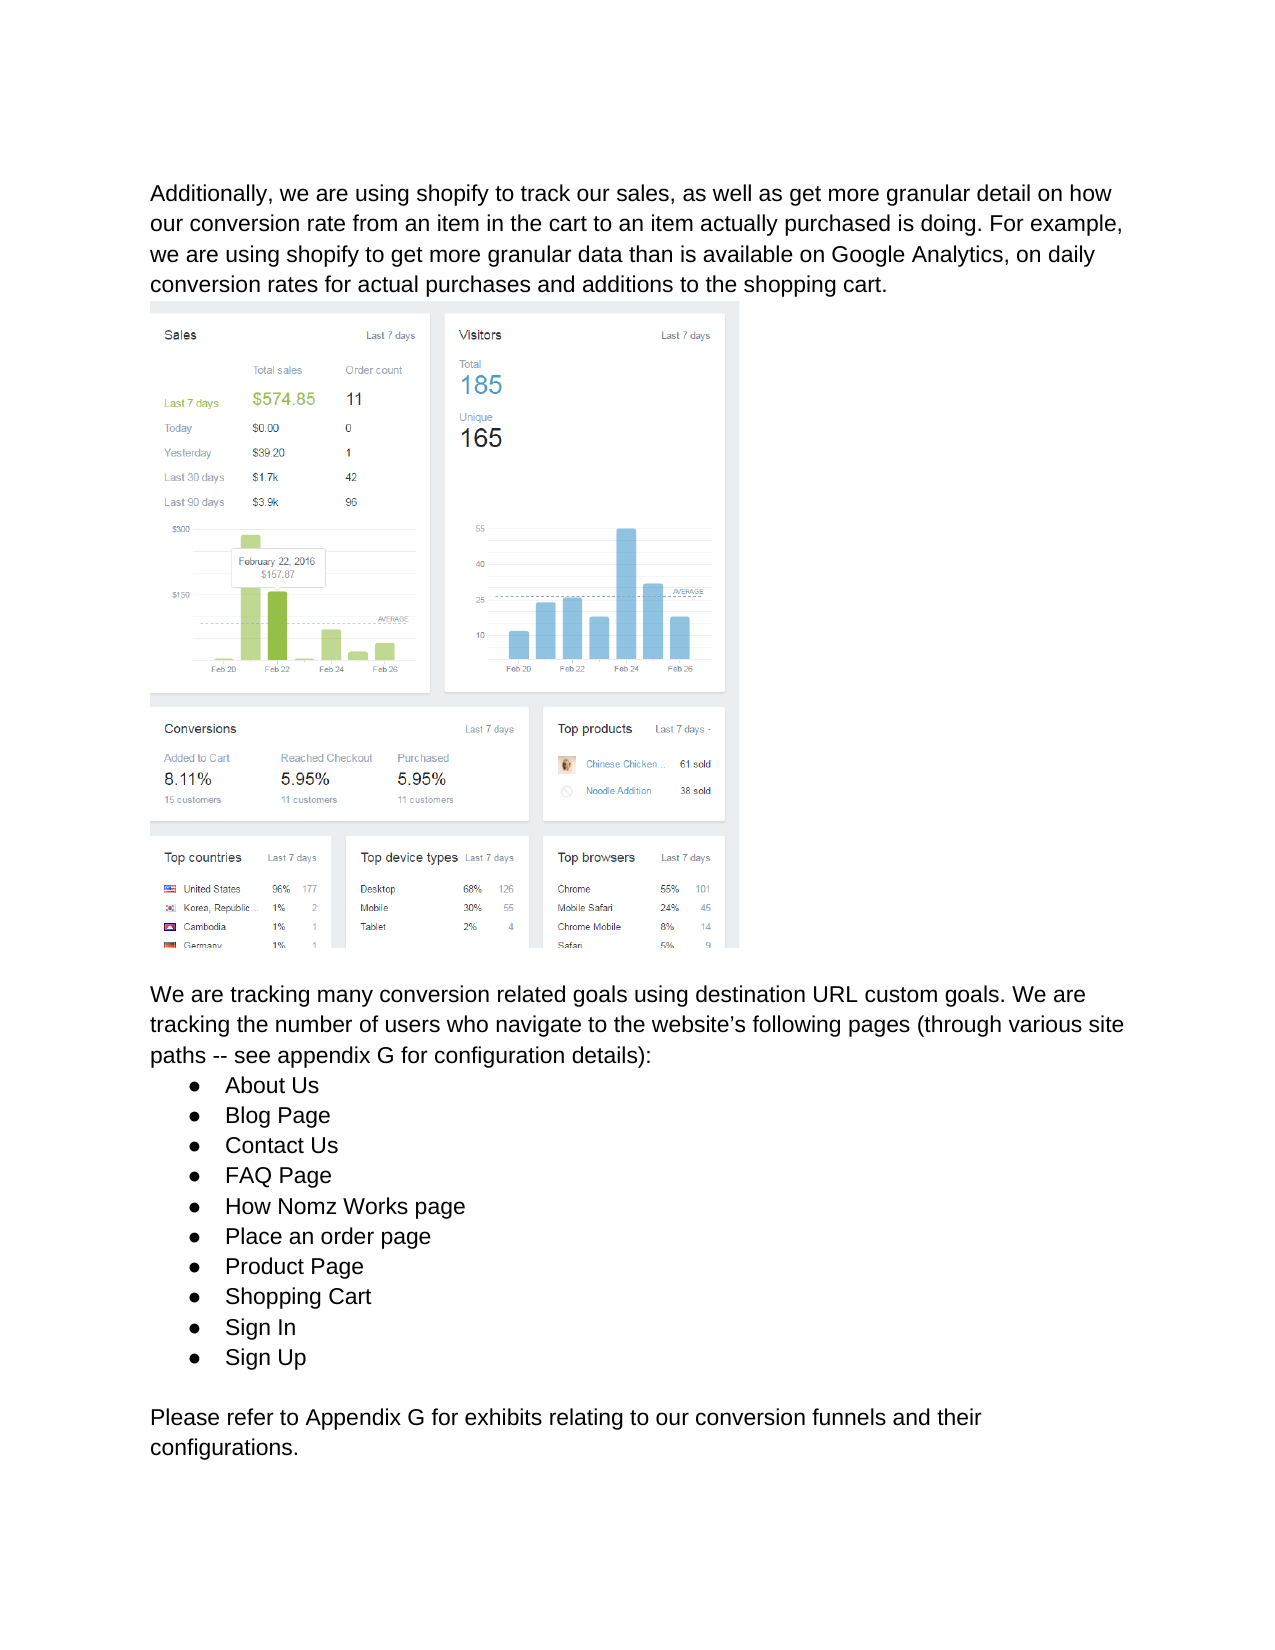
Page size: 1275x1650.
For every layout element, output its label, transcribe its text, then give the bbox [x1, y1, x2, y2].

list Blog Page [187, 1102, 1125, 1128]
list FAQ Page [187, 1162, 1125, 1189]
list Product Page [187, 1253, 1125, 1279]
list About Us [187, 1072, 1125, 1098]
list Place an order page [187, 1223, 1125, 1249]
picture [150, 301, 740, 948]
text We are tracking many conversion related goals using destination URL custom goals. We are tracking the number of users who navigate to the website’s following pages (through various site paths -- see appendix G for configuration details): [150, 981, 1125, 1068]
list How Nomz Works page [187, 1193, 1125, 1219]
text Additionally, we are using shopify to track our sales, as well as get more granular detail on how our conversion rate from an item in the cart to an item actually purchased is doing. For example, we are using shopify to get more granular data than is available on Google Analytics, on daily conversion rates for actual purchases and additions to the shopping cart. [150, 180, 1125, 297]
list Sign In [187, 1313, 1125, 1340]
list Shopping Cart [187, 1283, 1125, 1310]
list Sign Up [187, 1344, 1125, 1370]
text Please refer to Appendix G for exhibits relating to our conversion funnels and their configurations. [150, 1404, 1125, 1461]
list Contact Us [187, 1132, 1125, 1159]
